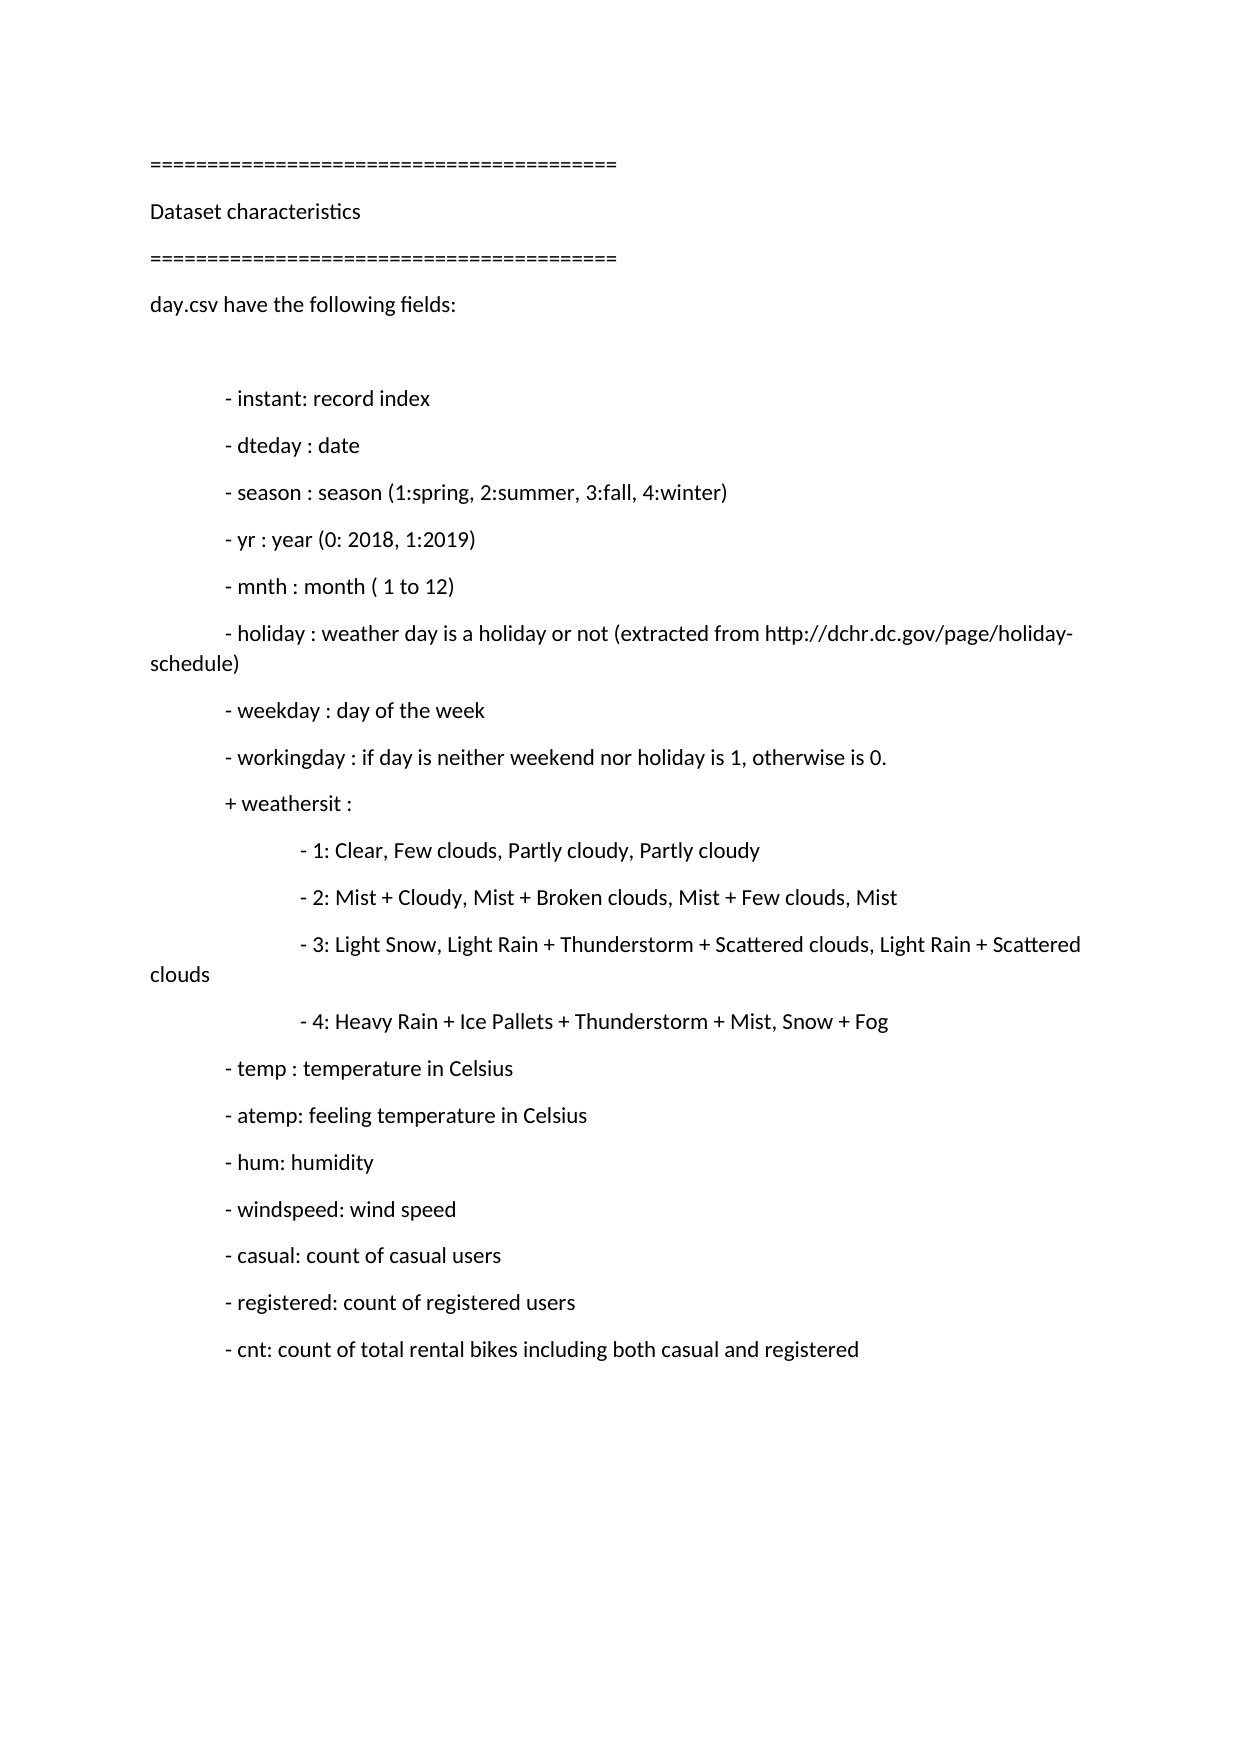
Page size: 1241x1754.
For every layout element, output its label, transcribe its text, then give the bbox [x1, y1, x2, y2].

text - 1: Clear, Few clouds, Partly cloudy, Partly cloudy [150, 836, 1090, 864]
text ========================================= [150, 244, 1090, 272]
text ========================================= [150, 150, 1090, 178]
text - season : season (1:spring, 2:summer, 3:fall, 4:winter) [150, 478, 1090, 506]
text - mnth : month ( 1 to 12) [150, 572, 1090, 600]
text - dteday : date [150, 431, 1090, 459]
text - weekday : day of the week [150, 696, 1090, 724]
text - instant: record index [150, 384, 1090, 412]
text - 4: Heavy Rain + Ice Pallets + Thunderstorm + Mist, Snow + Fog [150, 1007, 1090, 1035]
text - workingday : if day is neither weekend nor holiday is 1, otherwise is 0. [150, 743, 1090, 771]
text day.csv have the following fields: [150, 291, 1090, 319]
text - registered: count of registered users [150, 1288, 1090, 1317]
text - casual: count of casual users [150, 1242, 1090, 1270]
text - 2: Mist + Cloudy, Mist + Broken clouds, Mist + Few clouds, Mist [150, 883, 1090, 911]
text - atemp: feeling temperature in Celsius [150, 1101, 1090, 1129]
text - temp : temperature in Celsius [150, 1054, 1090, 1082]
text - cnt: count of total rental bikes including both casual and registered [150, 1335, 1090, 1363]
text + weathersit : [150, 789, 1090, 818]
text - yr : year (0: 2018, 1:2019) [150, 525, 1090, 553]
text - windspeed: wind speed [150, 1195, 1090, 1223]
text - 3: Light Snow, Light Rain + Thunderstorm + Scattered clouds, Light Rain + Scattered clouds [150, 930, 1090, 988]
text Dataset characteristics [150, 197, 1090, 225]
text - holiday : weather day is a holiday or not (extracted from http://dchr.dc.gov/page/holiday-schedule) [150, 619, 1090, 677]
text - hum: humidity [150, 1148, 1090, 1176]
